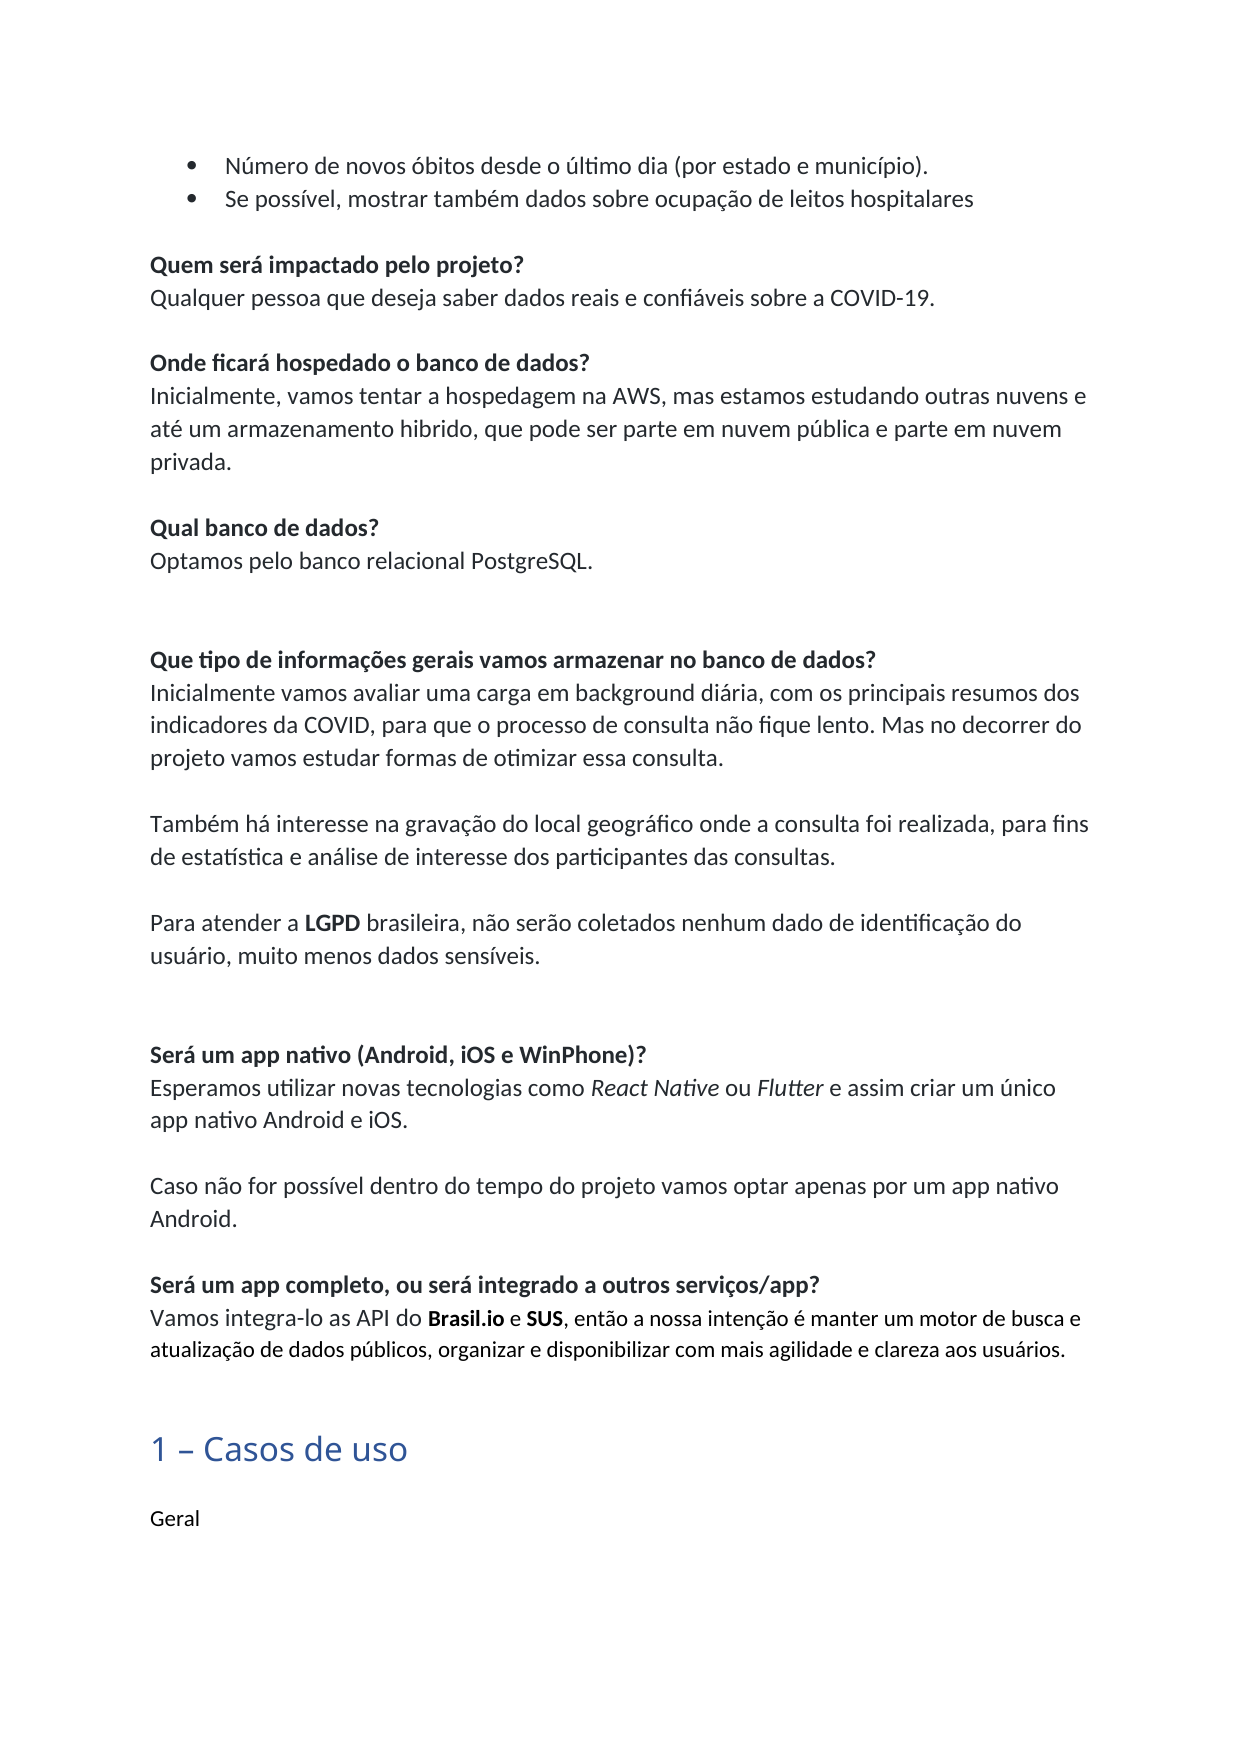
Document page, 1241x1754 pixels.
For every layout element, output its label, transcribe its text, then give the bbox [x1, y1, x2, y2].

text Caso não for possível dentro do tempo do projeto vamos optar apenas por um app nativo Android. [150, 1170, 1090, 1234]
text Para atender a LGPD brasileira, não serão coletados nenhum dado de identificação do usuário, muito menos dados sensíveis. [150, 907, 1090, 971]
text Será um app completo, ou será integrado a outros serviços/app? [150, 1269, 1090, 1300]
text Inicialmente vamos avaliar uma carga em background diária, com os principais resumos dos indicadores da COVID, para que o processo de consulta não fique lento. Mas no decorrer do projeto vamos estudar formas de otimizar essa consulta. [150, 677, 1090, 773]
text Optamos pelo banco relacional PostgreSQL. [150, 545, 1090, 576]
text Que tipo de informações gerais vamos armazenar no banco de dados? [150, 644, 1090, 674]
text Esperamos utilizar novas tecnologias como React Native ou Flutter e assim criar um único app nativo Android e iOS. [150, 1072, 1090, 1135]
text Inicialmente, vamos tentar a hospedagem na AWS, mas estamos estudando outras nuvens e até um armazenamento hibrido, que pode ser parte em nuvem pública e parte em nuvem privada. [150, 380, 1090, 477]
text Geral [150, 1504, 1090, 1533]
text Qualquer pessoa que deseja saber dados reais e confiáveis sobre a COVID-19. [150, 282, 1090, 312]
text Será um app nativo (Android, iOS e WinPhone)? [150, 1039, 1090, 1069]
text Qual banco de dados? [150, 512, 1090, 543]
text Onde ficará hospedado o banco de dados? [150, 347, 1090, 378]
text Também há interesse na gravação do local geográfico onde a consulta foi realizada, para fins de estatística e análise de interesse dos participantes das consultas. [150, 808, 1090, 872]
text Quem será impactado pelo projeto? [150, 249, 1090, 279]
list Se possível, mostrar também dados sobre ocupação de leitos hospitalares [187, 183, 1090, 213]
text 1 – Casos de uso [150, 1425, 1090, 1471]
list Número de novos óbitos desde o último dia (por estado e município). [187, 150, 1090, 181]
text Vamos integra-lo as API do Brasil.io e SUS, então a nossa intenção é manter um motor de busca e atualização de dados públicos, organizar e disponibilizar com mais agilidade e clareza aos usuários. [150, 1302, 1090, 1363]
